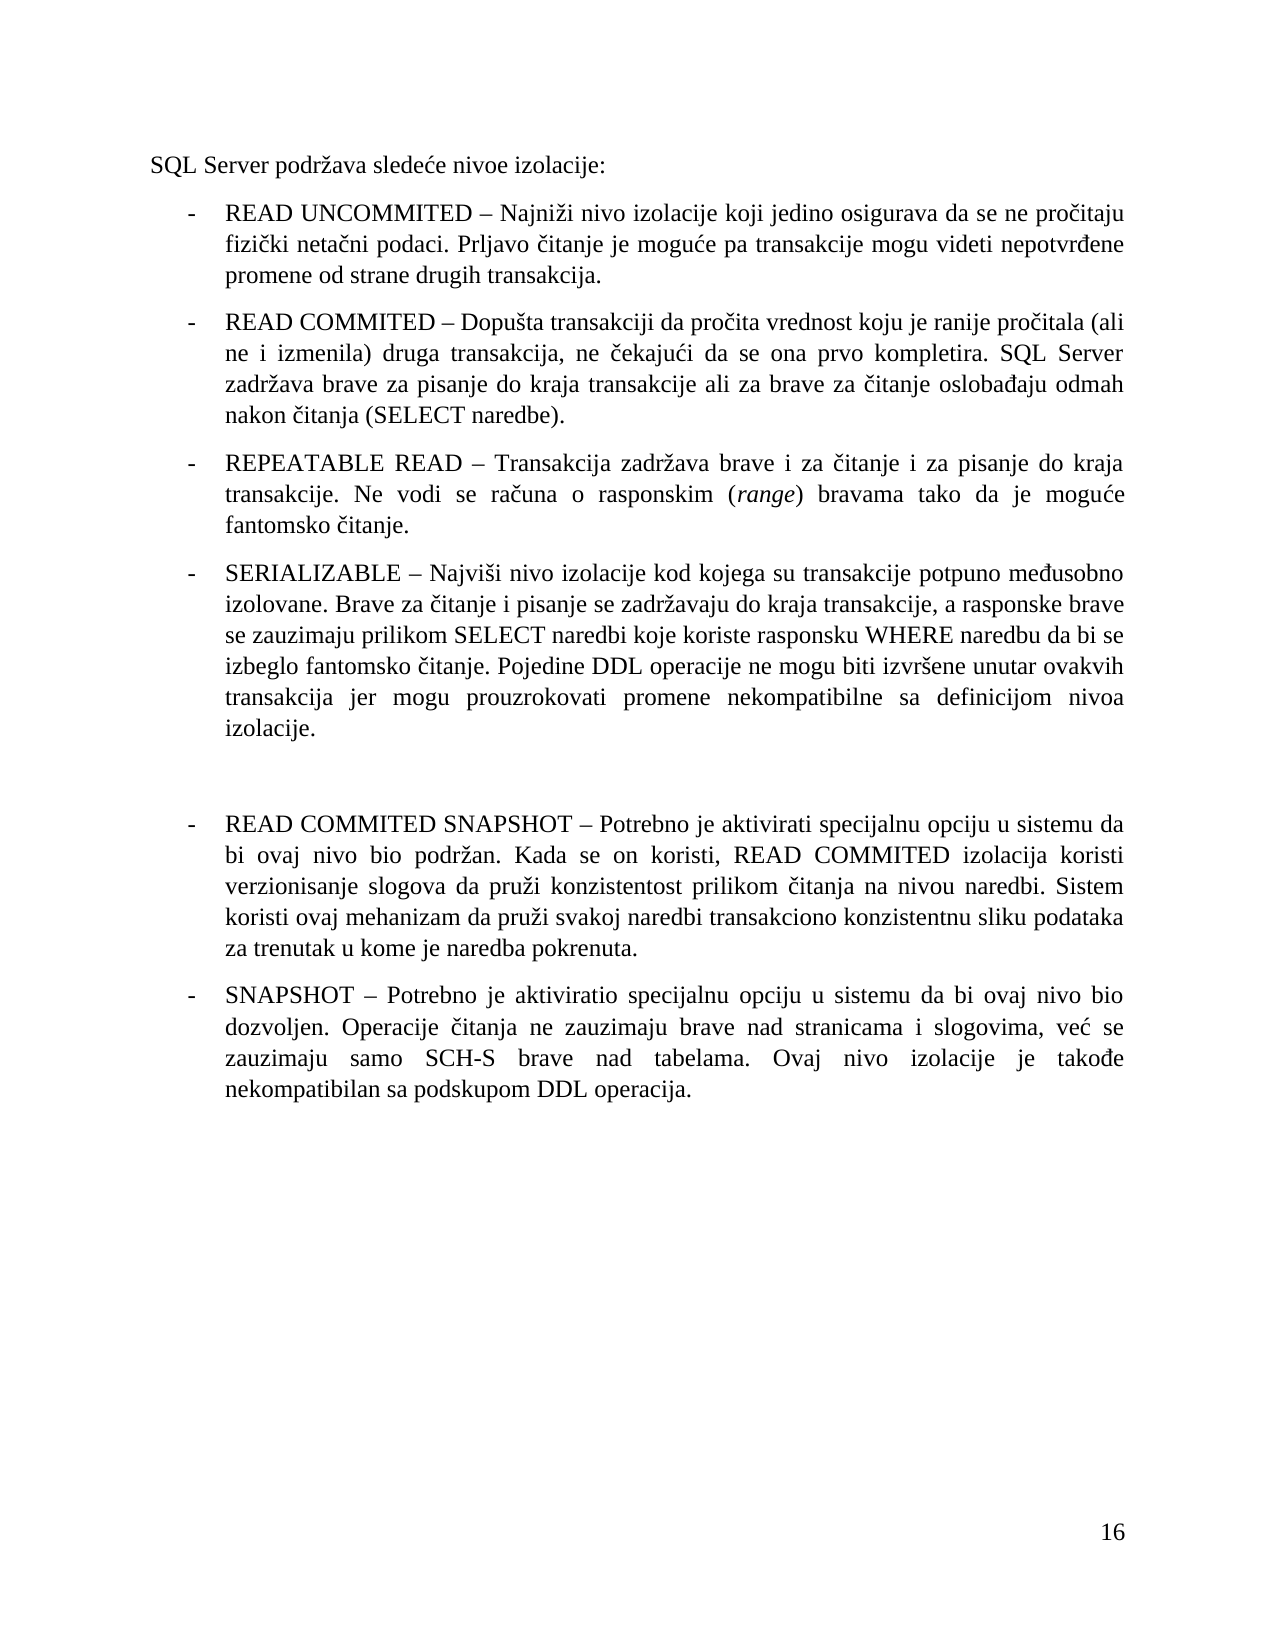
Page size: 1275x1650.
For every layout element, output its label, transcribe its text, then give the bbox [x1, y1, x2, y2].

text SQL Server podržava sledeće nivoe izolacije: [150, 150, 1125, 179]
list REPEATABLE READ – Transakcija zadržava brave i za čitanje i za pisanje do kraja transakcije. Ne vodi se računa o rasponskim (range) bravama tako da je moguće fantomsko čitanje. [187, 448, 1125, 539]
list READ COMMITED – Dopušta transakciji da pročita vrednost koju je ranije pročitala (ali ne i izmenila) druga transakcija, ne čekajući da se ona prvo kompletira. SQL Server zadržava brave za pisanje do kraja transakcije ali za brave za čitanje oslobađaju odmah nakon čitanja (SELECT naredbe). [187, 307, 1125, 429]
list SERIALIZABLE – Najviši nivo izolacije kod kojega su transakcije potpuno međusobno izolovane. Brave za čitanje i pisanje se zadržavaju do kraja transakcije, a rasponske brave se zauzimaju prilikom SELECT naredbi koje koriste rasponsku WHERE naredbu da bi se izbeglo fantomsko čitanje. Pojedine DDL operacije ne mogu biti izvršene unutar ovakvih transakcija jer mogu prouzrokovati promene nekompatibilne sa definicijom nivoa izolacije. [187, 558, 1125, 742]
list SNAPSHOT – Potrebno je aktiviratio specijalnu opciju u sistemu da bi ovaj nivo bio dozvoljen. Operacije čitanja ne zauzimaju brave nad stranicama i slogovima, već se zauzimaju samo SCH-S brave nad tabelama. Ovaj nivo izolacije je takođe nekompatibilan sa podskupom DDL operacija. [187, 981, 1125, 1102]
list READ COMMITED SNAPSHOT – Potrebno je aktivirati specijalnu opciju u sistemu da bi ovaj nivo bio podržan. Kada se on koristi, READ COMMITED izolacija koristi verzionisanje slogova da pruži konzistentost prilikom čitanja na nivou naredbi. Sistem koristi ovaj mehanizam da pruži svakoj naredbi transakciono konzistentnu sliku podataka za trenutak u kome je naredba pokrenuta. [187, 809, 1125, 962]
list READ UNCOMMITED – Najniži nivo izolacije koji jedino osigurava da se ne pročitaju fizički netačni podaci. Prljavo čitanje je moguće pa transakcije mogu videti nepotvrđene promene od strane drugih transakcija. [187, 198, 1125, 288]
